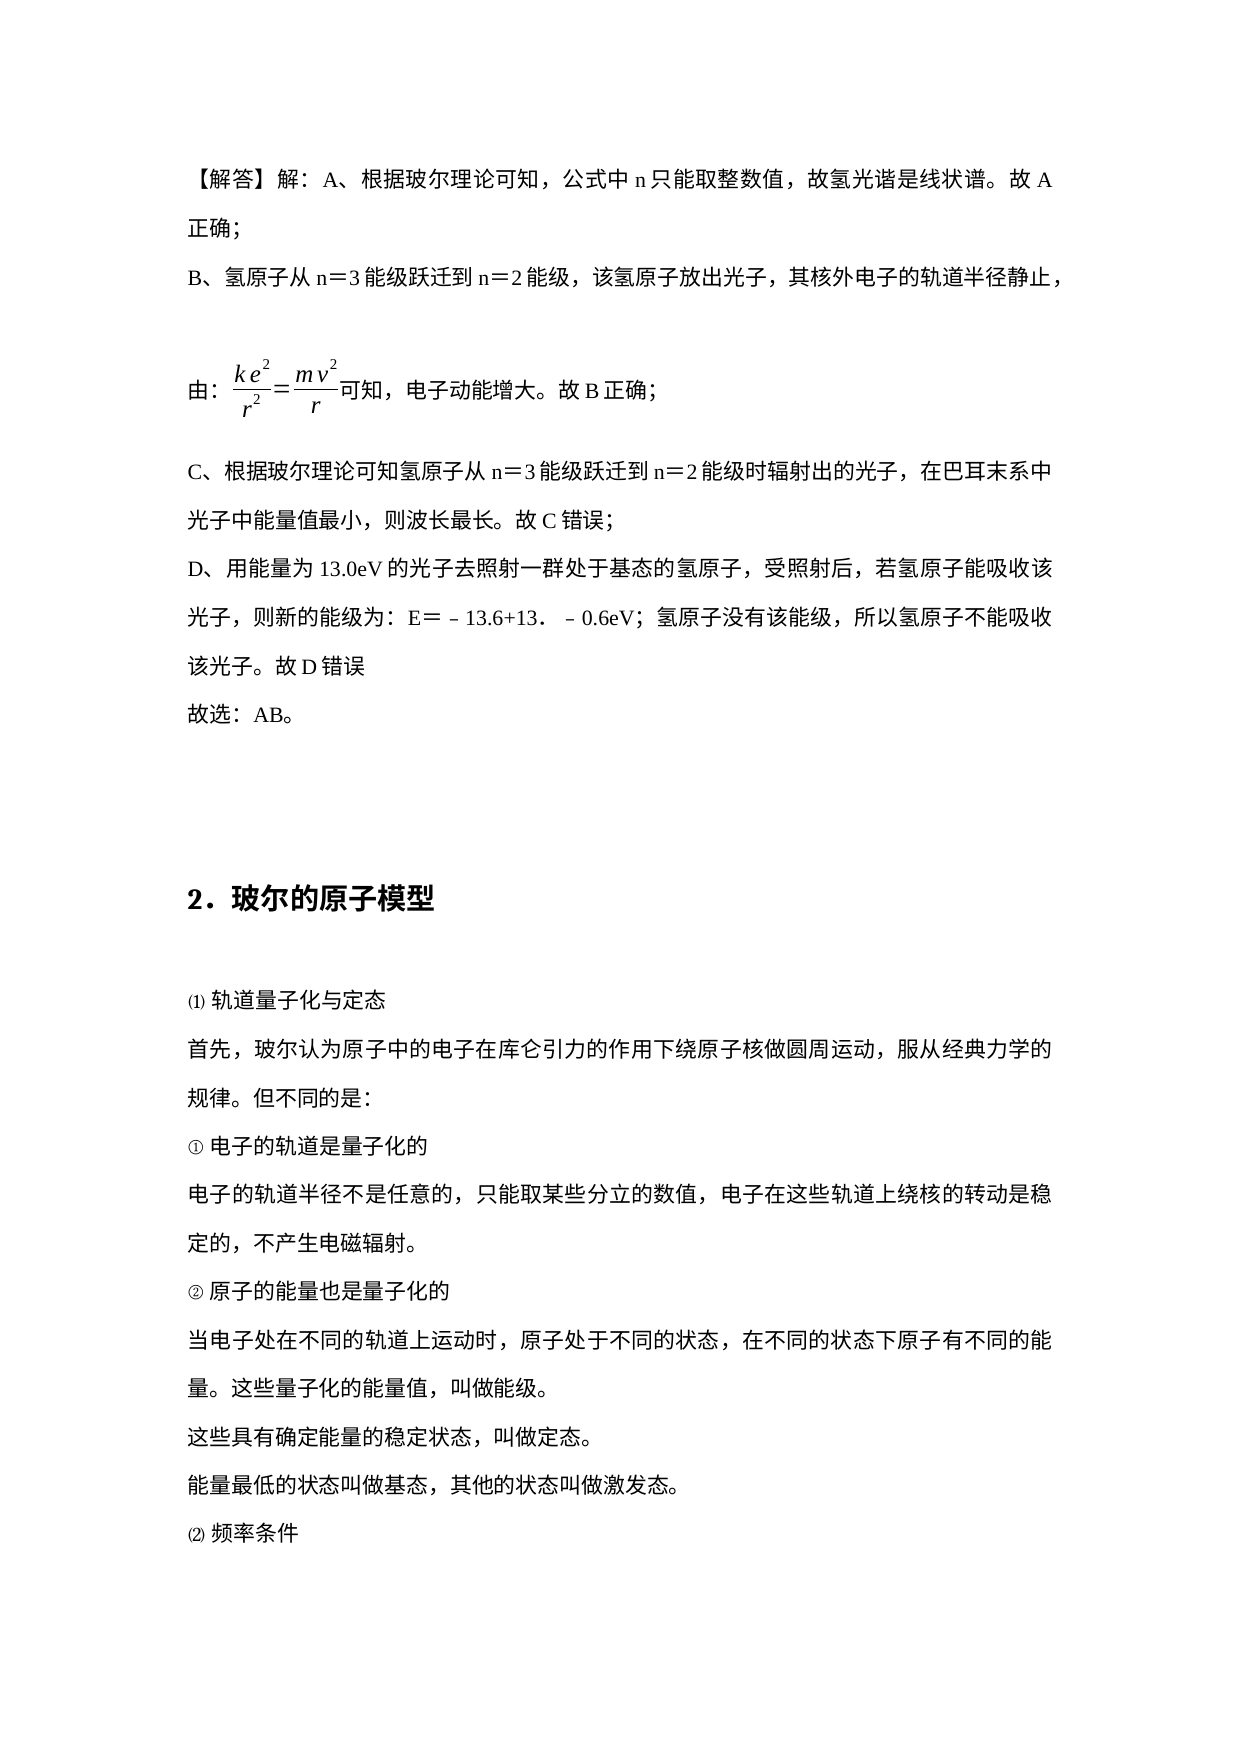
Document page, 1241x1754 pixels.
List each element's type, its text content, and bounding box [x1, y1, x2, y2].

text 当电子处在不同的轨道上运动时，原子处于不同的状态，在不同的状态下原子有不同的能量。这些量子化的能量值，叫做能级。 [187, 1322, 1053, 1403]
text ② 原子的能量也是量子化的 [187, 1274, 1053, 1306]
text ⑴ 轨道量子化与定态 [187, 983, 1053, 1016]
text 这些具有确定能量的稳定状态，叫做定态。 [187, 1419, 1053, 1452]
subtitle 2．玻尔的原子模型 [187, 864, 1053, 929]
text 故选：AB。 [187, 697, 1053, 729]
text 电子的轨道半径不是任意的，只能取某些分立的数值，电子在这些轨道上绕核的转动是稳定的，不产生电磁辐射。 [187, 1177, 1053, 1258]
text B、氢原子从n＝3能级跃迁到n＝2能级，该氢原子放出光子，其核外电子的轨道半径静止，由：可知，电子动能增大。故B正确； [187, 259, 1053, 438]
text 首先，玻尔认为原子中的电子在库仑引力的作用下绕原子核做圆周运动，服从经典力学的规律。但不同的是： [187, 1031, 1053, 1113]
text ⑵ 频率条件 [187, 1516, 1053, 1548]
text C、根据玻尔理论可知氢原子从n＝3能级跃迁到n＝2能级时辐射出的光子，在巴耳末系中光子中能量值最小，则波长最长。故C错误； [187, 454, 1053, 535]
text 能量最低的状态叫做基态，其他的状态叫做激发态。 [187, 1468, 1053, 1500]
text D、用能量为13.0eV的光子去照射一群处于基态的氢原子，受照射后，若氢原子能吸收该光子，则新的能级为：E＝﹣13.6+13．﹣0.6eV；氢原子没有该能级，所以氢原子不能吸收该光子。故D错误 [187, 551, 1053, 681]
text 【解答】解：A、根据玻尔理论可知，公式中n只能取整数值，故氢光谐是线状谱。故A正确； [187, 162, 1053, 243]
text ① 电子的轨道是量子化的 [187, 1128, 1053, 1161]
